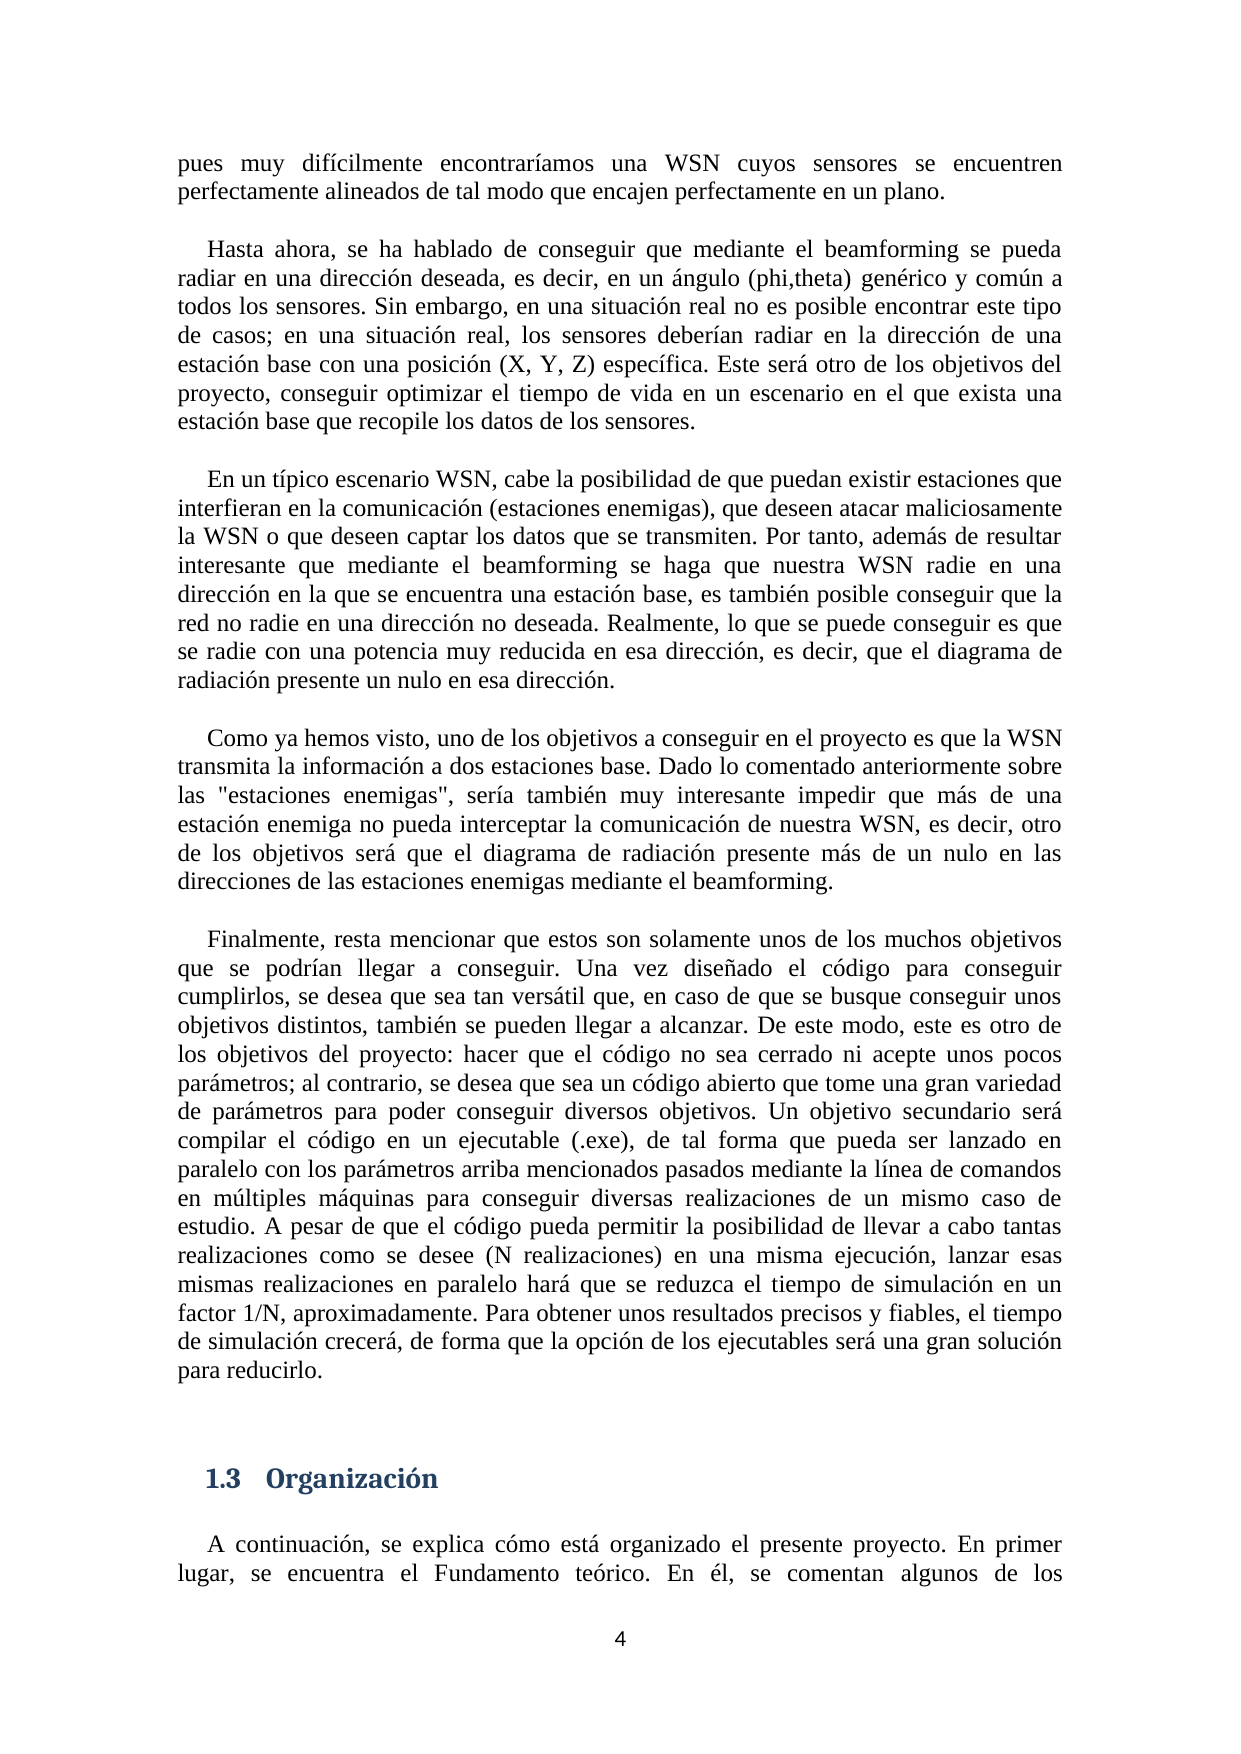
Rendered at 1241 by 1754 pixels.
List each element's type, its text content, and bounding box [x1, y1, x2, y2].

text Finalmente, resta mencionar que estos son solamente unos de los muchos objetivos que se podrían llegar a conseguir. Una vez diseñado el código para conseguir cumplirlos, se desea que sea tan versátil que, en caso de que se busque conseguir unos objetivos distintos, también se pueden llegar a alcanzar. De este modo, este es otro de los objetivos del proyecto: hacer que el código no sea cerrado ni acepte unos pocos parámetros; al contrario, se desea que sea un código abierto que tome una gran variedad de parámetros para poder conseguir diversos objetivos. Un objetivo secundario será compilar el código en un ejecutable (.exe), de tal forma que pueda ser lanzado en paralelo con los parámetros arriba mencionados pasados mediante la línea de comandos en múltiples máquinas para conseguir diversas realizaciones de un mismo caso de estudio. A pesar de que el código pueda permitir la posibilidad de llevar a cabo tantas realizaciones como se desee (N realizaciones) en una misma ejecución, lanzar esas mismas realizaciones en paralelo hará que se reduzca el tiempo de simulación en un factor 1/N, aproximadamente. Para obtener unos resultados precisos y fiables, el tiempo de simulación crecerá, de forma que la opción de los ejecutables será una gran solución para reducirlo. [177, 924, 1063, 1384]
text En un típico escenario WSN, cabe la posibilidad de que puedan existir estaciones que interfieran en la comunicación (estaciones enemigas), que deseen atacar maliciosamente la WSN o que deseen captar los datos que se transmiten. Por tanto, además de resultar interesante que mediante el beamforming se haga que nuestra WSN radie en una dirección en la que se encuentra una estación base, es también posible conseguir que la red no radie en una dirección no deseada. Realmente, lo que se puede conseguir es que se radie con una potencia muy reducida en esa dirección, es decir, que el diagrama de radiación presente un nulo en esa dirección. [177, 464, 1063, 694]
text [177, 1529, 1063, 1587]
text Como ya hemos visto, uno de los objetivos a conseguir en el proyecto es que la WSN transmita la información a dos estaciones base. Dado lo comentado anteriormente sobre las "estaciones enemigas", sería también muy interesante impedir que más de una estación enemiga no pueda interceptar la comunicación de nuestra WSN, es decir, otro de los objetivos será que el diagrama de radiación presente más de un nulo en las direcciones de las estaciones enemigas mediante el beamforming. [177, 723, 1063, 895]
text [177, 148, 1063, 205]
text Hasta ahora, se ha hablado de conseguir que mediante el beamforming se pueda radiar en una dirección deseada, es decir, en un ángulo (phi,theta) genérico y común a todos los sensores. Sin embargo, en una situación real no es posible encontrar este tipo de casos; en una situación real, los sensores deberían radiar en la dirección de una estación base con una posición (X, Y, Z) específica. Este será otro de los objetivos del proyecto, conseguir optimizar el tiempo de vida en un escenario en el que exista una estación base que recopile los datos de los sensores. [177, 234, 1063, 435]
subtitle Organización [206, 1462, 1063, 1496]
